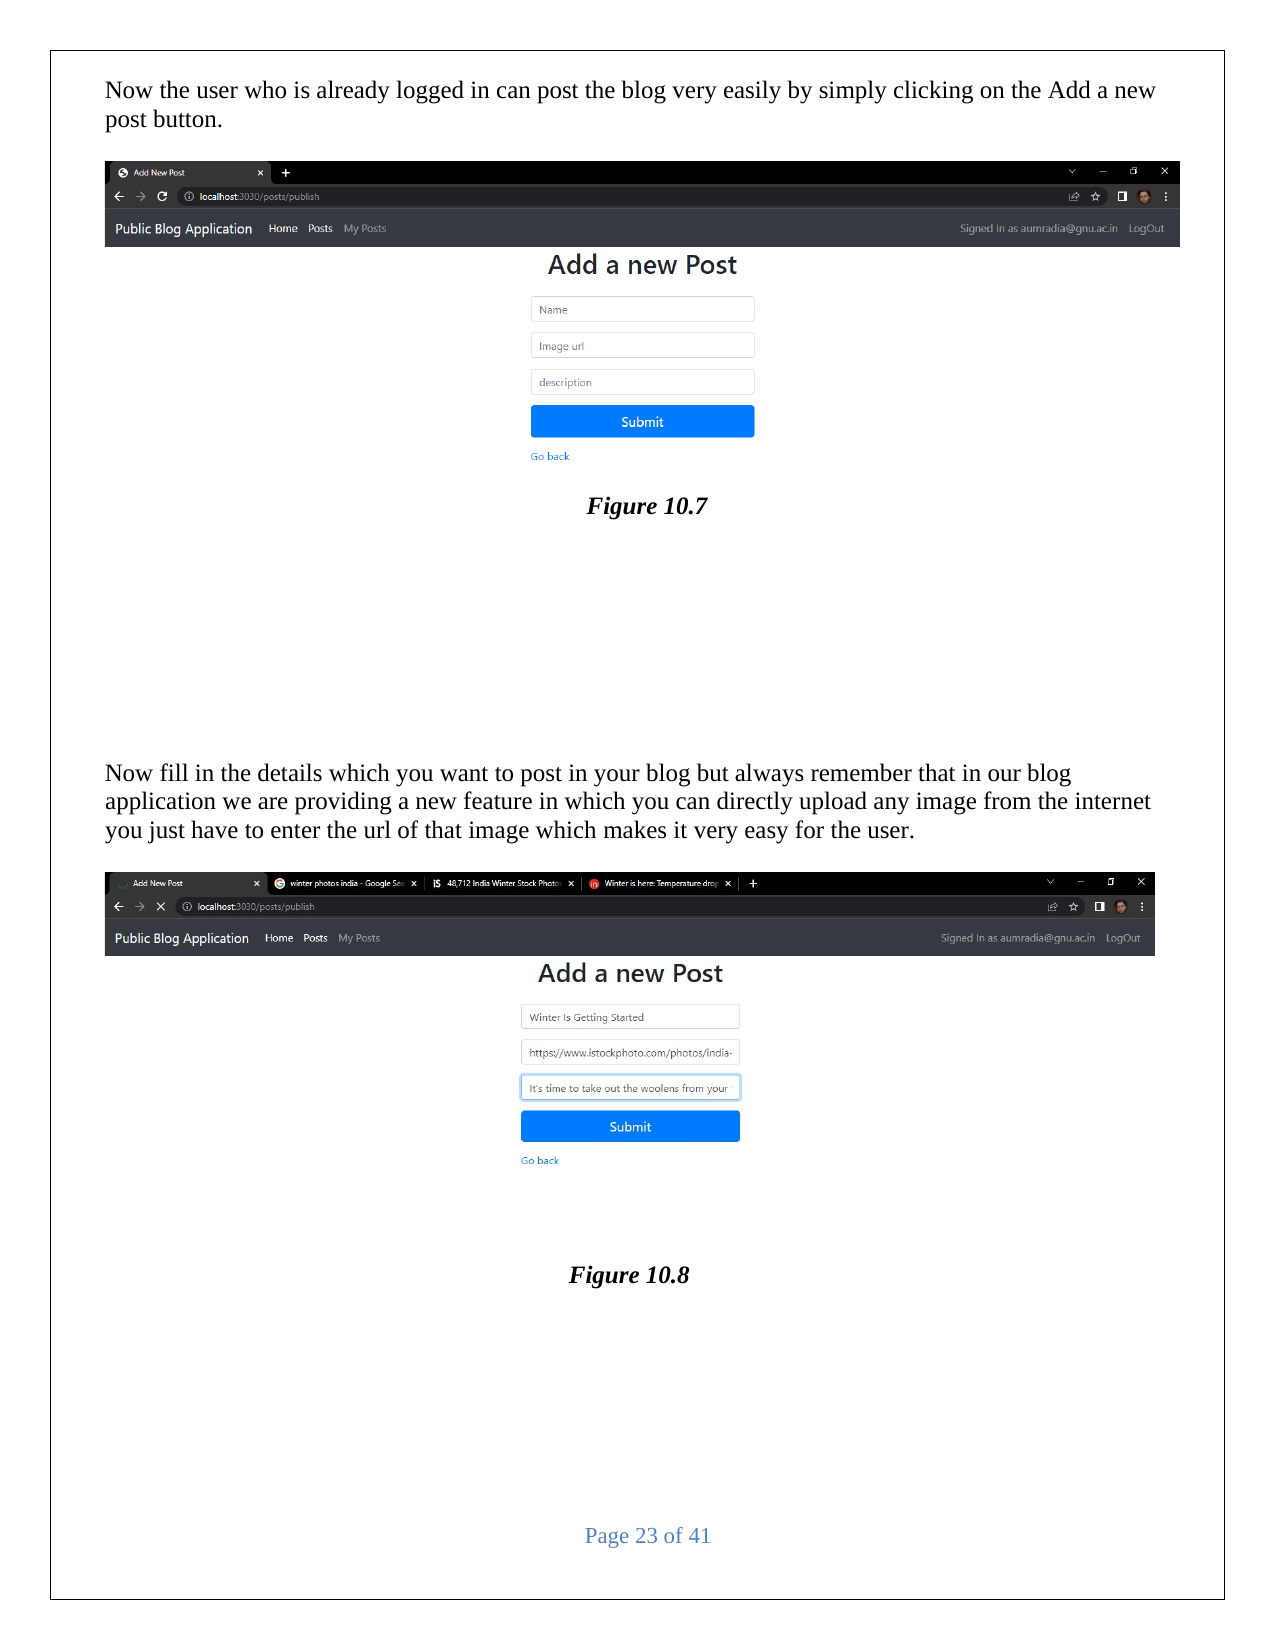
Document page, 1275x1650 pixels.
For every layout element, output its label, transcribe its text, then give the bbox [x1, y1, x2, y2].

picture [104, 161, 1180, 460]
text Now fill in the details which you want to post in your blog but always remember that in our blog application we are providing a new feature in which you can directly upload any image from the internet you just have to enter the url of that image which makes it very easy for the user. [104, 758, 1153, 844]
text Now the user who is already logged in can post the blog very easily by simply clicking on the Add a new post button. [104, 75, 1158, 132]
text Figure 10.7 [94, 491, 1202, 519]
picture [104, 872, 1155, 1164]
text Figure 10.8 [94, 1260, 1202, 1289]
